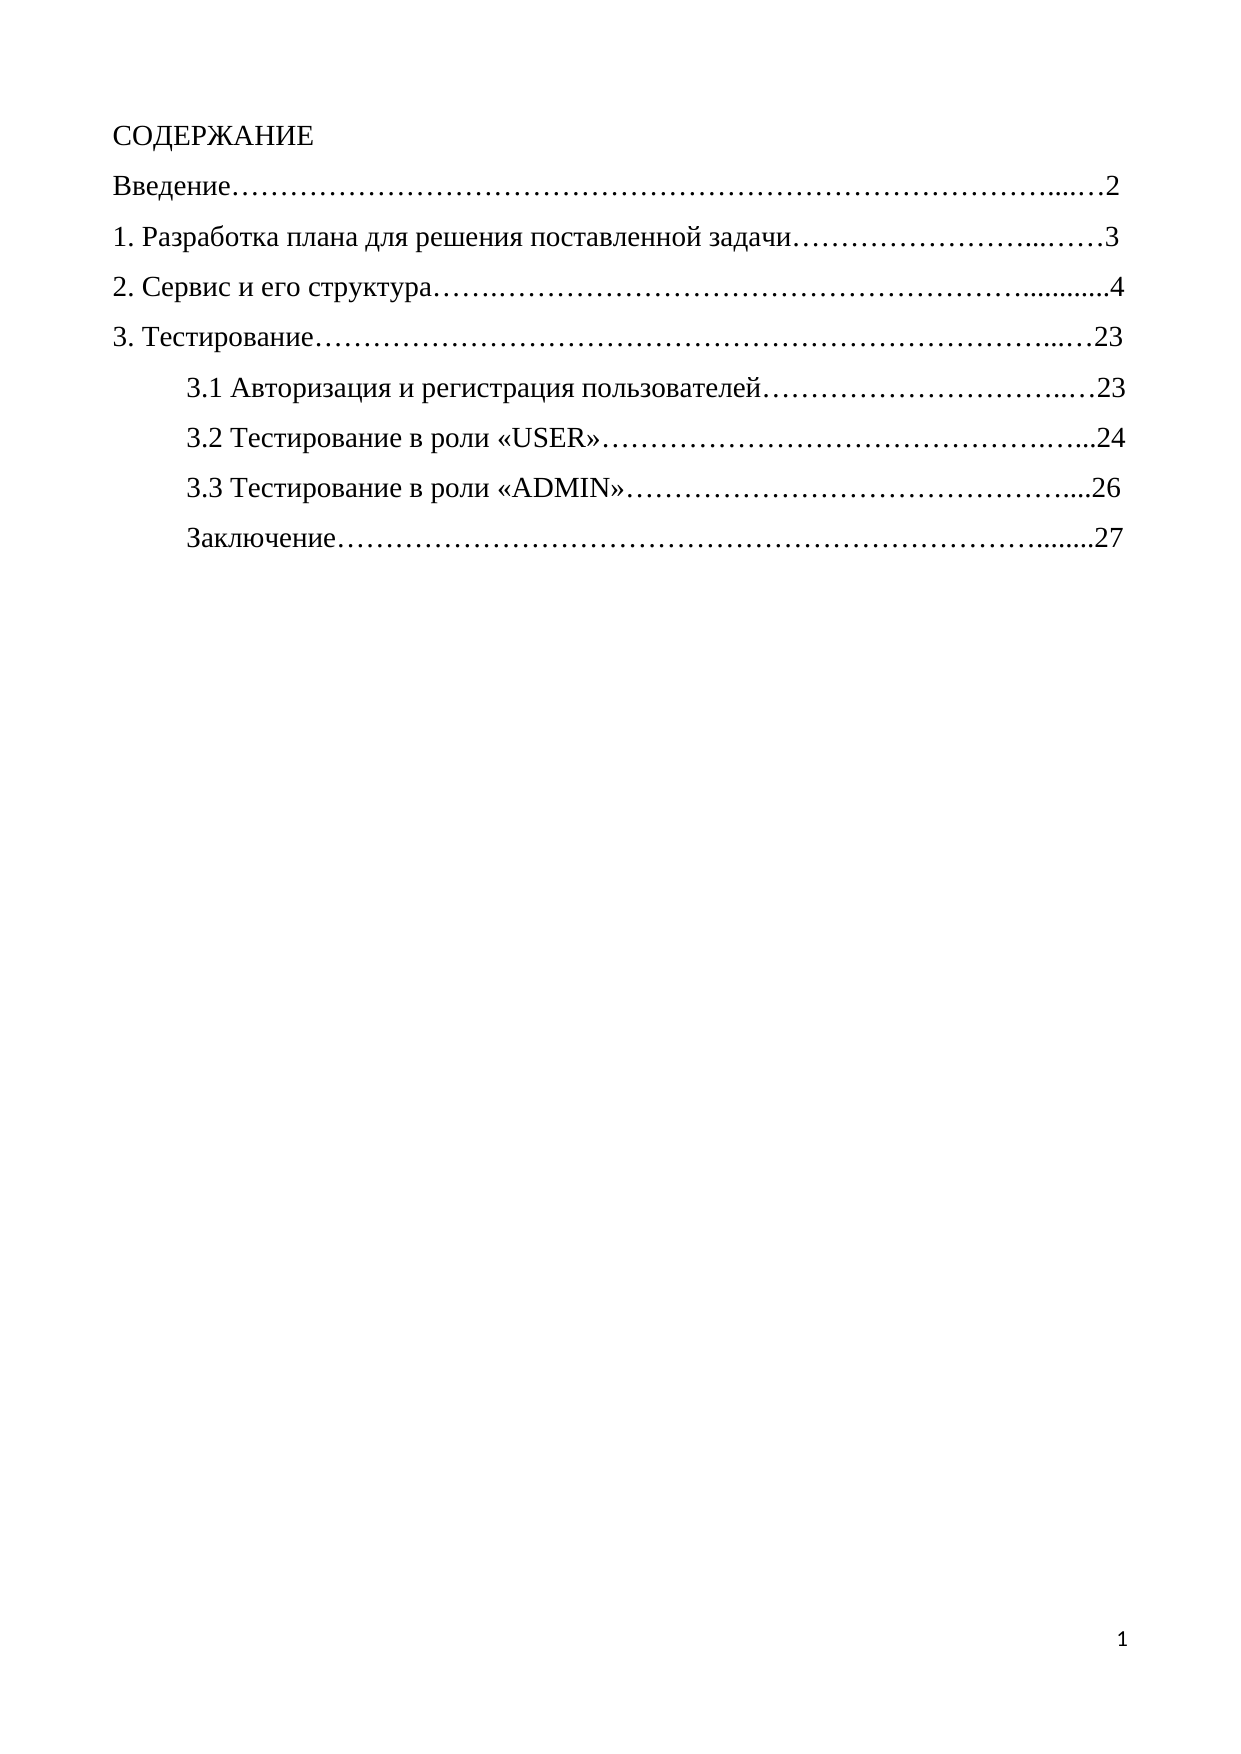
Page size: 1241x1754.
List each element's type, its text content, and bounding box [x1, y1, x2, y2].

text 3.2 Тестирование в роли «USER»……………………………………….…...24 [112, 420, 1128, 453]
text 1. Разработка плана для решения поставленной задачи……………………...……3 [112, 219, 1128, 252]
text Заключение………………………………………………………………........27 [112, 521, 1128, 554]
text 3.3 Тестирование в роли «ADMIN»………………………………………....26 [112, 470, 1128, 504]
text 3. Тестирование…………………………………………………………………...…23 [112, 319, 1128, 353]
text СОДЕРЖАНИЕ [112, 118, 1128, 152]
text 3.1 Авторизация и регистрация пользователей…………………………..…23 [112, 370, 1128, 403]
text Введение…………………………………………………………………………....…2 [112, 168, 1128, 202]
text 2. Сервис и его структура…….………………………………………………............4 [112, 269, 1128, 303]
